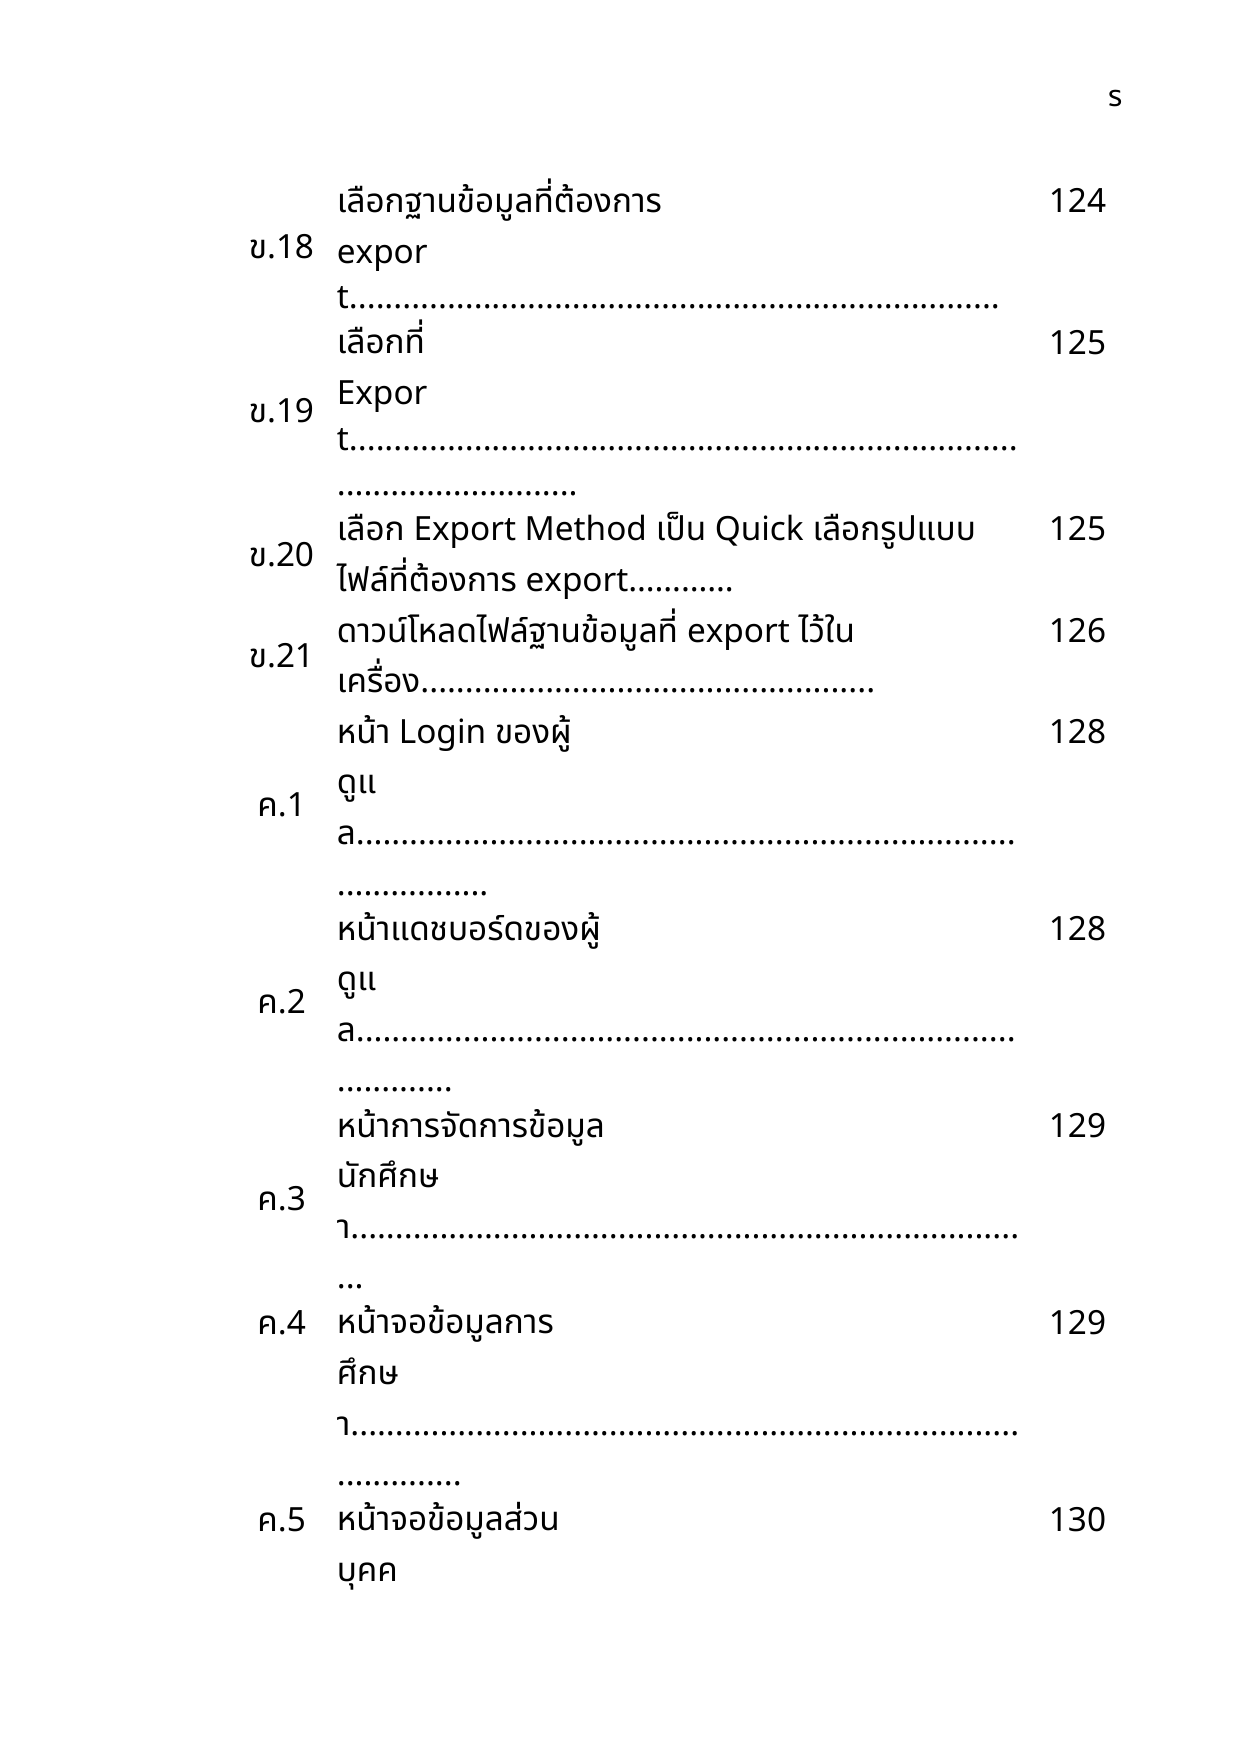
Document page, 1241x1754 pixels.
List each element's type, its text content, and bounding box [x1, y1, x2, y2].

table_cell ข.19 [237, 319, 325, 505]
table_cell 125 [1033, 505, 1121, 606]
table_cell หน้าแดชบอร์ดของผู้ดูแล....................................................................................... [325, 905, 1033, 1102]
table_cell หน้า Login ของผู้ดูแล........................................................................................... [325, 708, 1033, 905]
table_cell 126 [1033, 606, 1121, 708]
table_cell เลือก Export Method เป็น Quick เลือกรูปแบบไฟล์ที่ต้องการ export………… [325, 505, 1033, 606]
table_cell ข.20 [237, 505, 325, 606]
table_cell เลือกที่ Export...................................................................................................... [325, 319, 1033, 505]
table_cell หน้าการจัดการข้อมูลนักศึกษา.............................................................................. [325, 1102, 1033, 1298]
table_cell ค.2 [237, 905, 325, 1102]
table_cell ค.1 [237, 708, 325, 905]
table_cell 124 [1033, 177, 1121, 318]
table_cell ค.4 [237, 1299, 325, 1495]
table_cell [325, 1495, 1033, 1596]
table_cell 129 [1033, 1299, 1121, 1495]
table_cell ข.21 [237, 606, 325, 708]
table_cell ดาวน์โหลดไฟล์ฐานข้อมูลที่ export ไว้ในเครื่อง................................................... [325, 606, 1033, 708]
table_cell 130 [1033, 1495, 1121, 1596]
table_cell หน้าจอข้อมูลการศึกษา......................................................................................... [325, 1299, 1033, 1495]
table_cell 128 [1033, 708, 1121, 905]
table_cell ค.5 [237, 1495, 325, 1596]
table_cell 125 [1033, 319, 1121, 505]
table_cell 128 [1033, 905, 1121, 1102]
table_cell ข.18 [237, 177, 325, 318]
table_cell เลือกฐานข้อมูลที่ต้องการ export......................................................................... [325, 177, 1033, 318]
table_cell 129 [1033, 1102, 1121, 1298]
table_cell ค.3 [237, 1102, 325, 1298]
